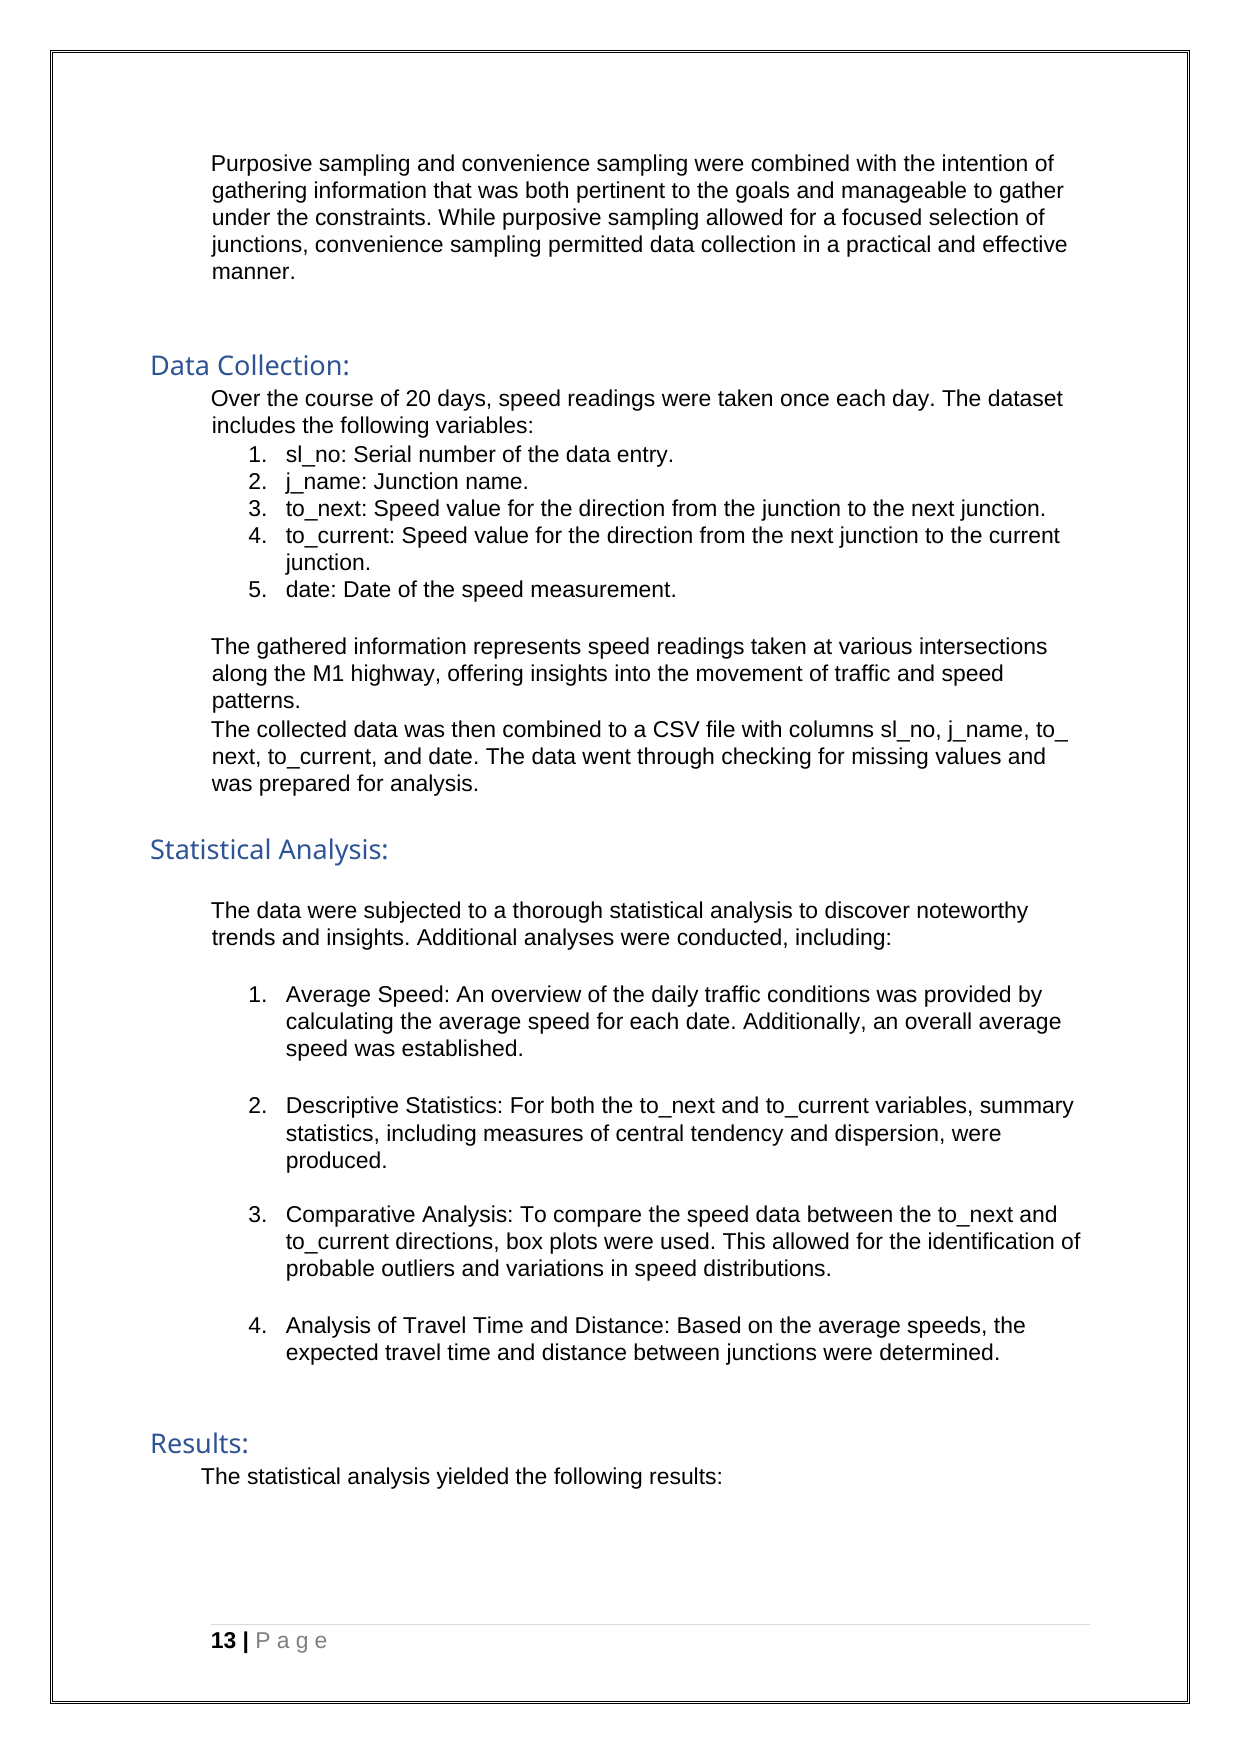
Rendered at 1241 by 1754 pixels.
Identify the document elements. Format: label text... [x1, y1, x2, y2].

list Average Speed: An overview of the daily traffic conditions was provided by calculating the average speed for each date. Additionally, an overall average speed was established. [248, 981, 1090, 1062]
text The data were subjected to a thorough statistical analysis to discover noteworthy trends and insights. Additional analyses were conducted, including: [211, 897, 1090, 950]
subtitle Statistical Analysis: [150, 830, 1090, 867]
list date: Date of the speed measurement. [248, 576, 1090, 602]
list Analysis of Travel Time and Distance: Based on the average speeds, the expected travel time and distance between junctions were determined. [248, 1312, 1090, 1366]
list Comparative Analysis: To compare the speed data between the to_next and to_current directions, box plots were used. This allowed for the identification of probable outliers and variations in speed distributions. [248, 1201, 1090, 1281]
list Descriptive Statistics: For both the to_next and to_current variables, summary statistics, including measures of central tendency and dispersion, were produced. [248, 1092, 1090, 1173]
text Over the course of 20 days, speed readings were taken once each day. The dataset includes the following variables: [211, 385, 1090, 438]
text The statistical analysis yielded the following results: [150, 1463, 1090, 1489]
list to_next: Speed value for the direction from the junction to the next junction. [248, 495, 1090, 521]
list sl_no: Serial number of the data entry. [248, 441, 1090, 467]
subtitle Results: [150, 1425, 1090, 1462]
list j_name: Junction name. [248, 468, 1090, 494]
text The collected data was then combined to a CSV file with columns sl_no, j_name, to_ next, to_current, and date. The data went through checking for missing values and was prepared for analysis. [211, 716, 1090, 797]
subtitle Data Collection: [150, 347, 1090, 384]
text The gathered information represents speed readings taken at various intersections along the M1 highway, offering insights into the movement of traffic and speed patterns. [211, 633, 1090, 714]
list to_current: Speed value for the direction from the next junction to the current junction. [248, 522, 1090, 575]
text Purposive sampling and convenience sampling were combined with the intention of gathering information that was both pertinent to the goals and manageable to gather under the constraints. While purposive sampling allowed for a focused selection of junctions, convenience sampling permitted data collection in a practical and effective manner. [211, 150, 1090, 285]
